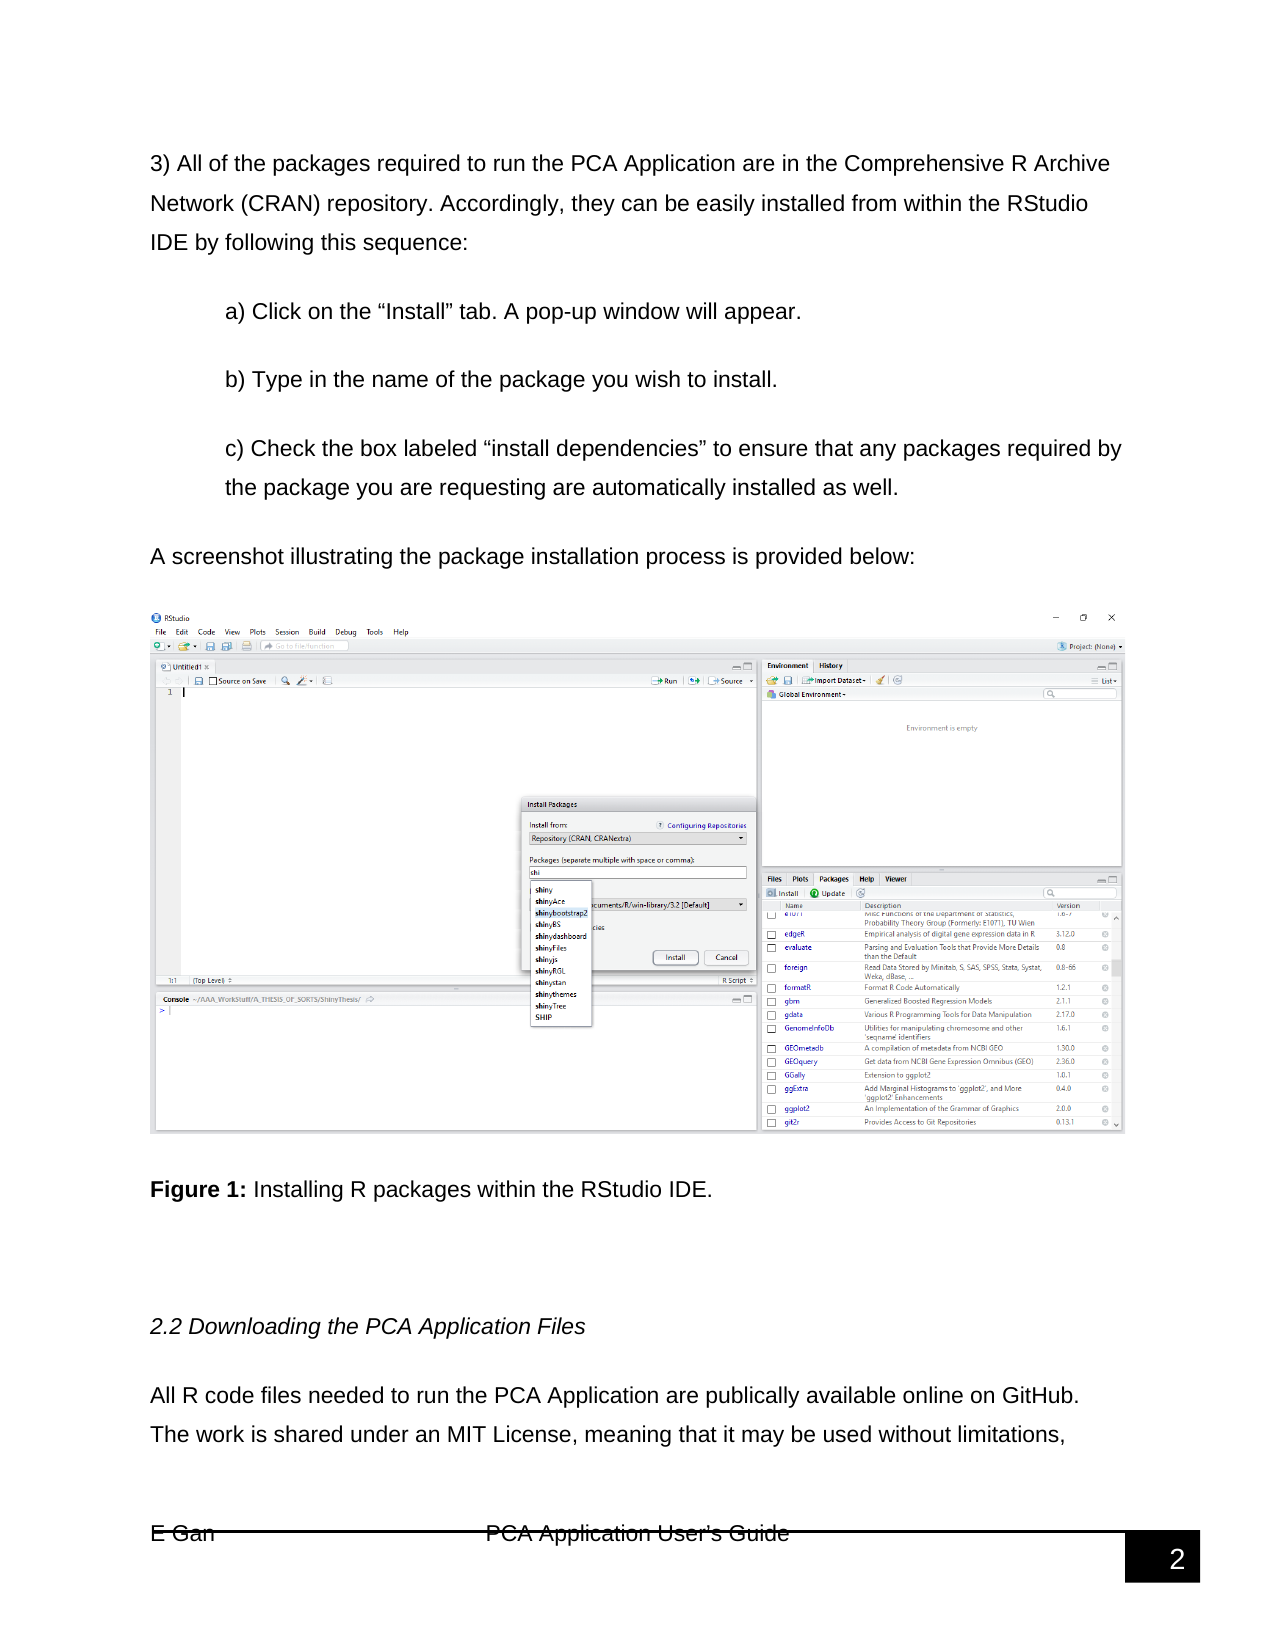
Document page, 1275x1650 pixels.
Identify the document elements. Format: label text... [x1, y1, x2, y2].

picture [150, 611, 1125, 1134]
text A screenshot illustrating the package installation process is provided below: [150, 543, 1125, 569]
text b) Type in the name of the package you wish to install. [225, 366, 1125, 393]
text a) Click on the “Install” tab. A pop-up window will appear. [225, 298, 1125, 324]
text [150, 1382, 1125, 1448]
text 3) All of the packages required to run the PCA Application are in the Comprehensive R Archive Network (CRAN) repository. Accordingly, they can be easily installed from within the RStudio IDE by following this sequence: [150, 150, 1125, 255]
text c) Check the box labeled “install dependencies” to ensure that any packages required by the package you are requesting are automatically installed as well. [225, 435, 1125, 501]
text 2.2 Downloading the PCA Application Files [150, 1313, 1125, 1339]
text Figure 1: Installing R packages within the RStudio IDE. [150, 1176, 1125, 1202]
